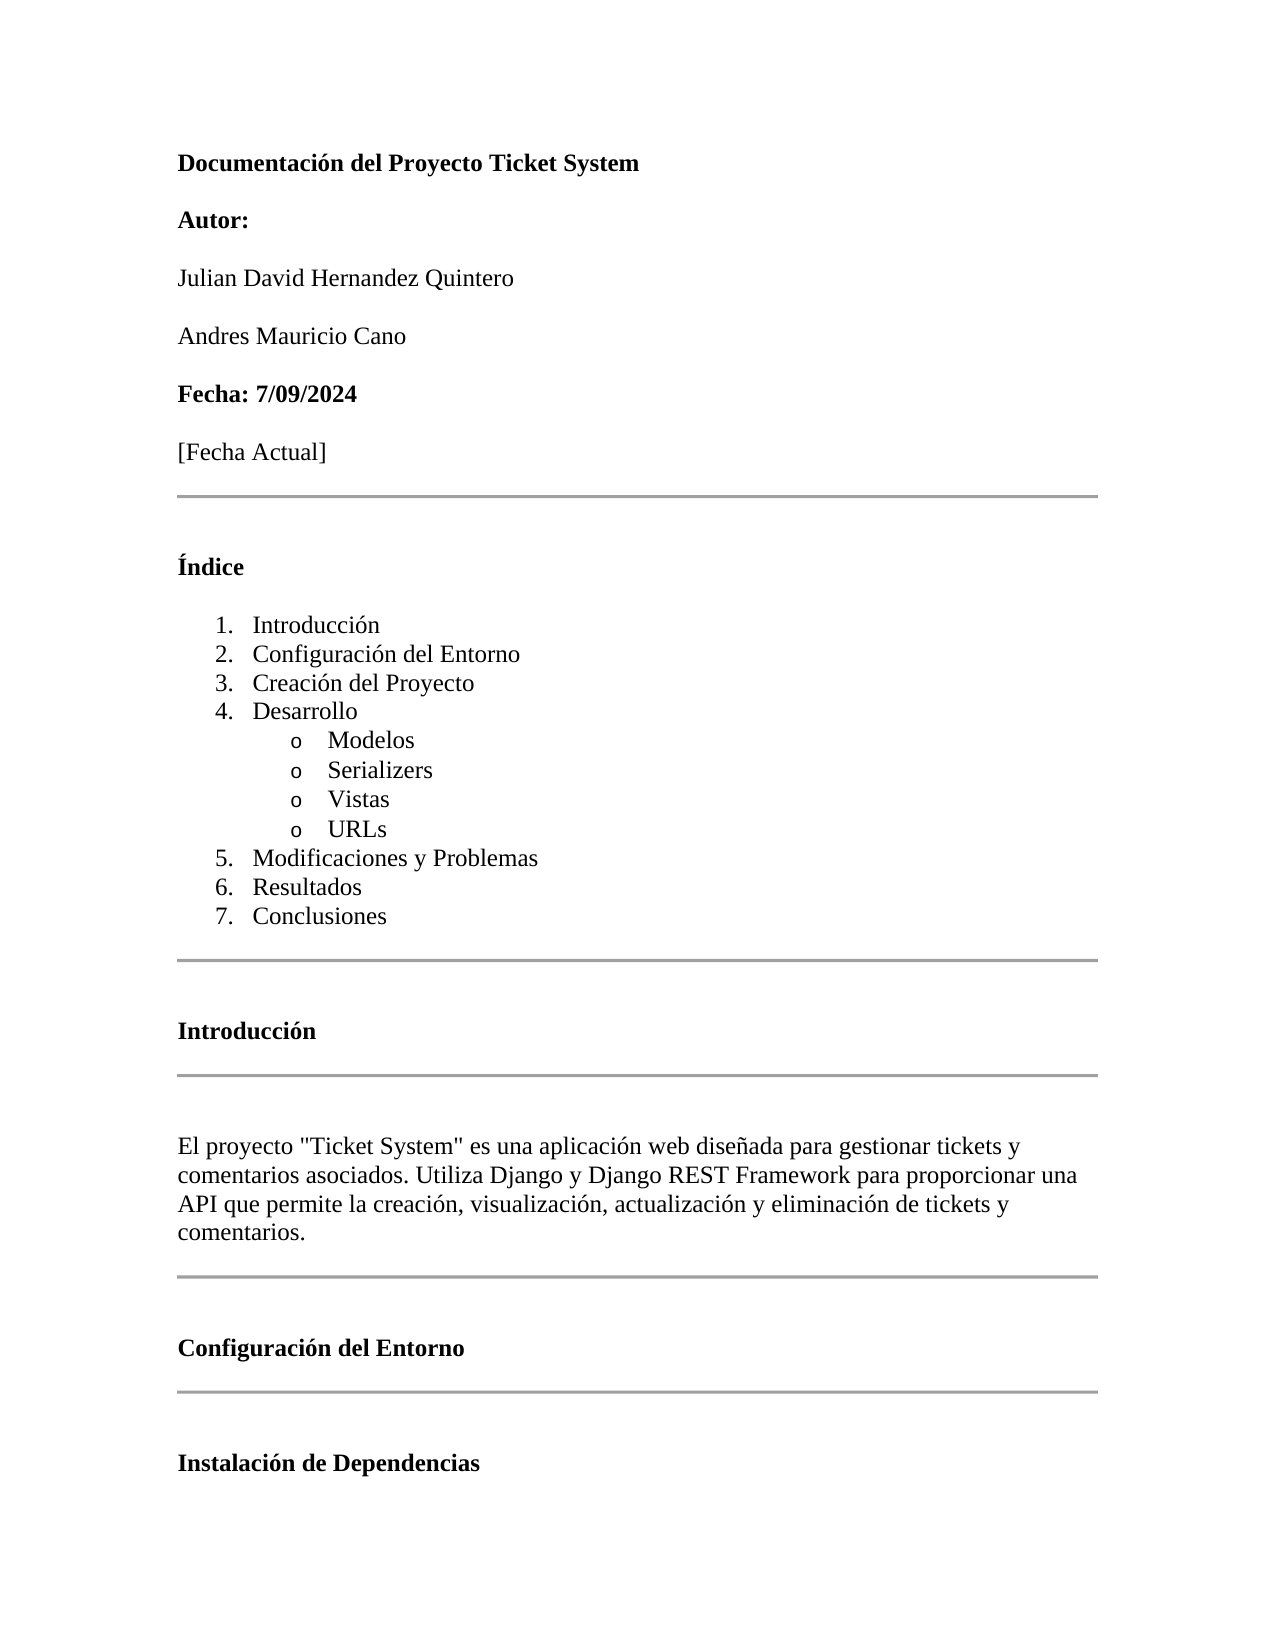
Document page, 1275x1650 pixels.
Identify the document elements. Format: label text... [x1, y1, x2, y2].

list Modelos [290, 725, 1098, 755]
list Introducción [215, 610, 1098, 639]
list Modificaciones y Problemas [215, 843, 1098, 872]
text [Fecha Actual] [177, 437, 1098, 466]
text Configuración del Entorno [177, 1333, 1098, 1361]
text Andres Mauricio Cano [177, 321, 1098, 350]
list Conclusiones [215, 901, 1098, 930]
text Fecha: 7/09/2024 [177, 379, 1098, 408]
text Autor: [177, 206, 1098, 234]
text Introducción [177, 1016, 1098, 1045]
list Creación del Proyecto [215, 668, 1098, 696]
text El proyecto "Ticket System" es una aplicación web diseñada para gestionar tickets y comentarios asociados. Utiliza Django y Django REST Framework para proporcionar una API que permite la creación, visualización, actualización y eliminación de tickets y comentarios. [177, 1131, 1098, 1246]
list Resultados [215, 872, 1098, 901]
list Configuración del Entorno [215, 639, 1098, 668]
text Instalación de Dependencias [177, 1448, 1098, 1476]
list Desarrollo [215, 696, 1098, 725]
text Documentación del Proyecto Ticket System [177, 148, 1098, 176]
list Serializers [290, 755, 1098, 784]
text Julian David Hernandez Quintero [177, 263, 1098, 292]
list URLs [290, 814, 1098, 843]
list Vistas [290, 784, 1098, 814]
text Índice [177, 552, 1098, 581]
